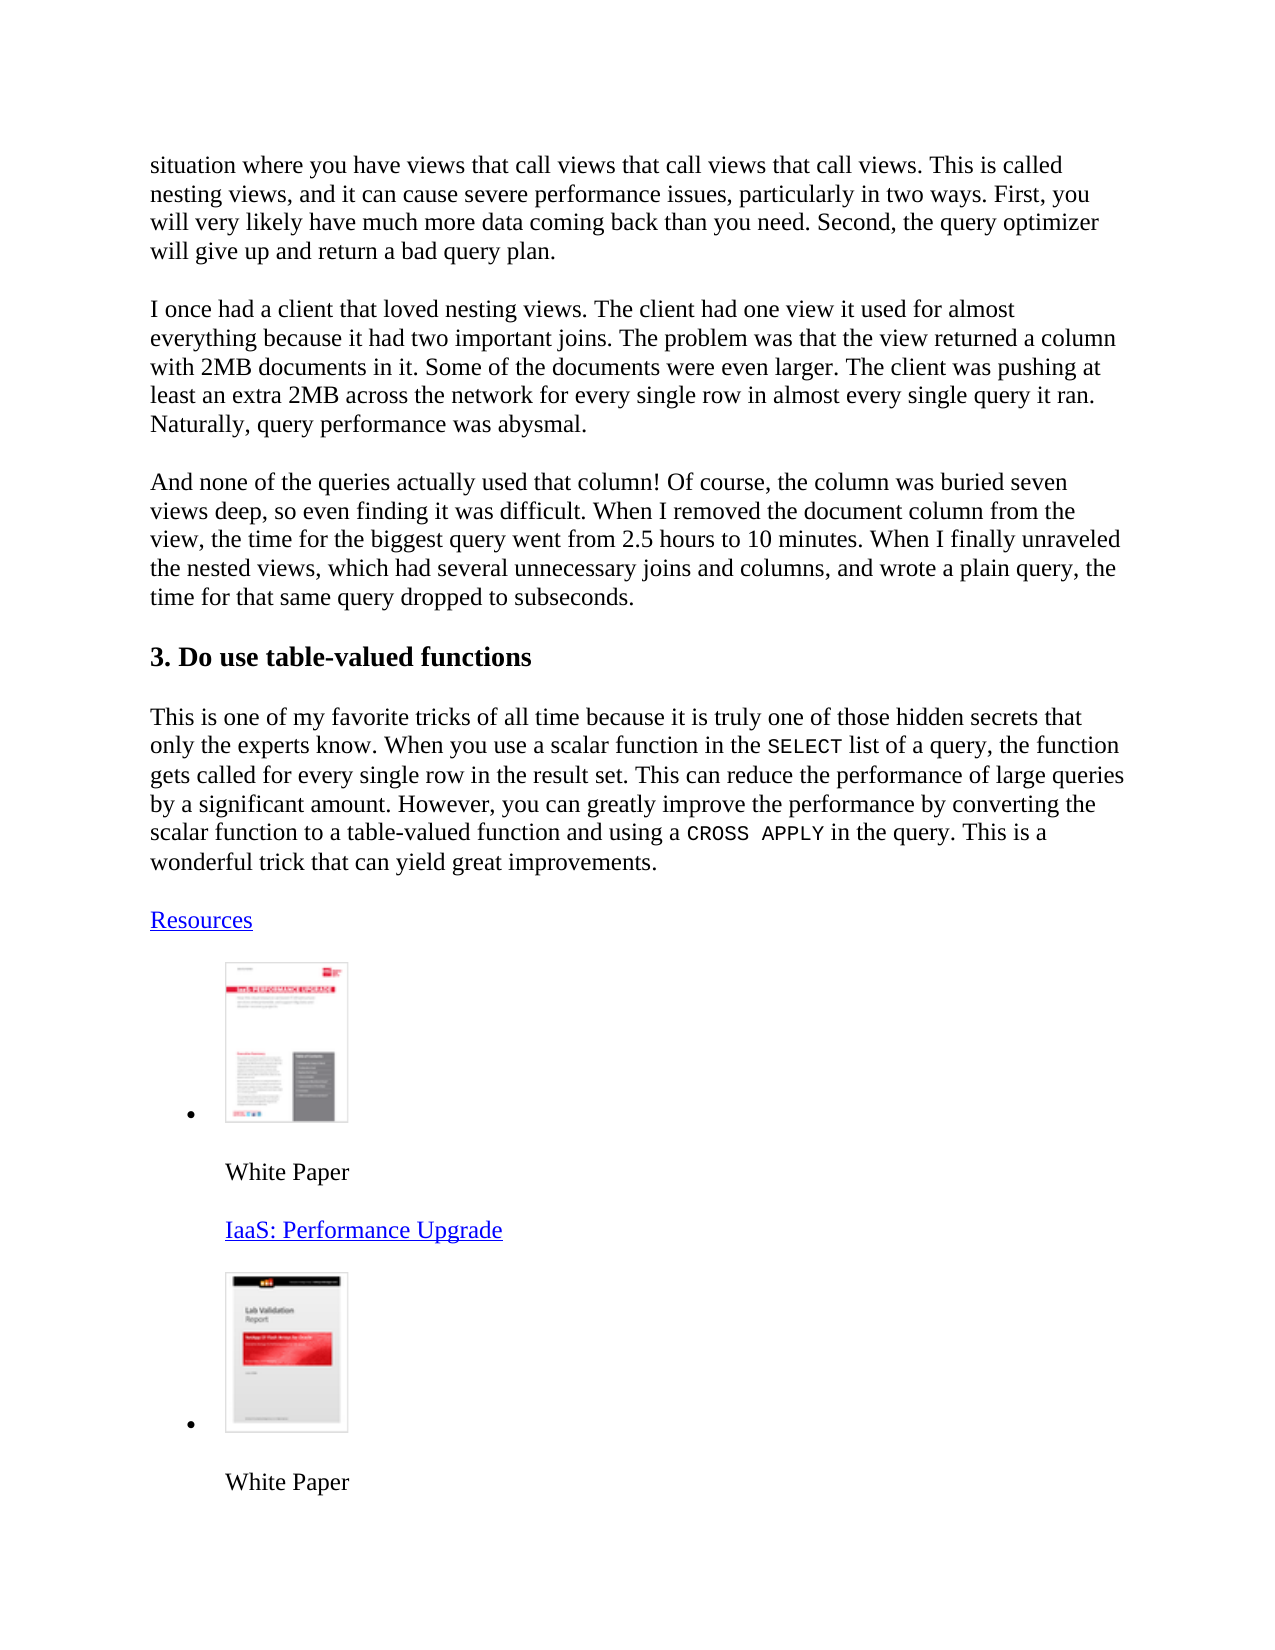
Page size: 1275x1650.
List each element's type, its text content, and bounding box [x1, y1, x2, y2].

text White Paper [225, 1467, 1125, 1496]
text White Paper [225, 1157, 1125, 1186]
text IaaS: Performance Upgrade [225, 1215, 1125, 1244]
picture [225, 962, 349, 1123]
text I once had a client that loved nesting views. The client had one view it used for almost everything because it had two important joins. The problem was that the view returned a column with 2MB documents in it. Some of the documents were even larger. The client was pushing at least an extra 2MB across the network for every single row in almost every single query it ran. Naturally, query performance was abysmal. [150, 294, 1125, 438]
text 3. Do use table-valued functions [150, 640, 1125, 672]
picture [225, 1272, 349, 1433]
text Resources [150, 905, 1125, 934]
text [150, 150, 1125, 265]
text This is one of my favorite tricks of all time because it is truly one of those hidden secrets that only the experts know. When you use a scalar function in the SELECT list of a query, the function gets called for every single row in the result set. This can reduce the performance of large queries by a significant amount. However, you can greatly improve the performance by converting the scalar function to a table-valued function and using a CROSS APPLY in the query. This is a wonderful trick that can yield great improvements. [150, 702, 1125, 876]
text And none of the queries actually used that column! Of course, the column was buried seven views deep, so even finding it was difficult. When I removed the document column from the view, the time for the biggest query went from 2.5 hours to 10 minutes. When I finally unraveled the nested views, which had several unnecessary joins and columns, and wrote a plain query, the time for that same query dropped to subseconds. [150, 467, 1125, 611]
